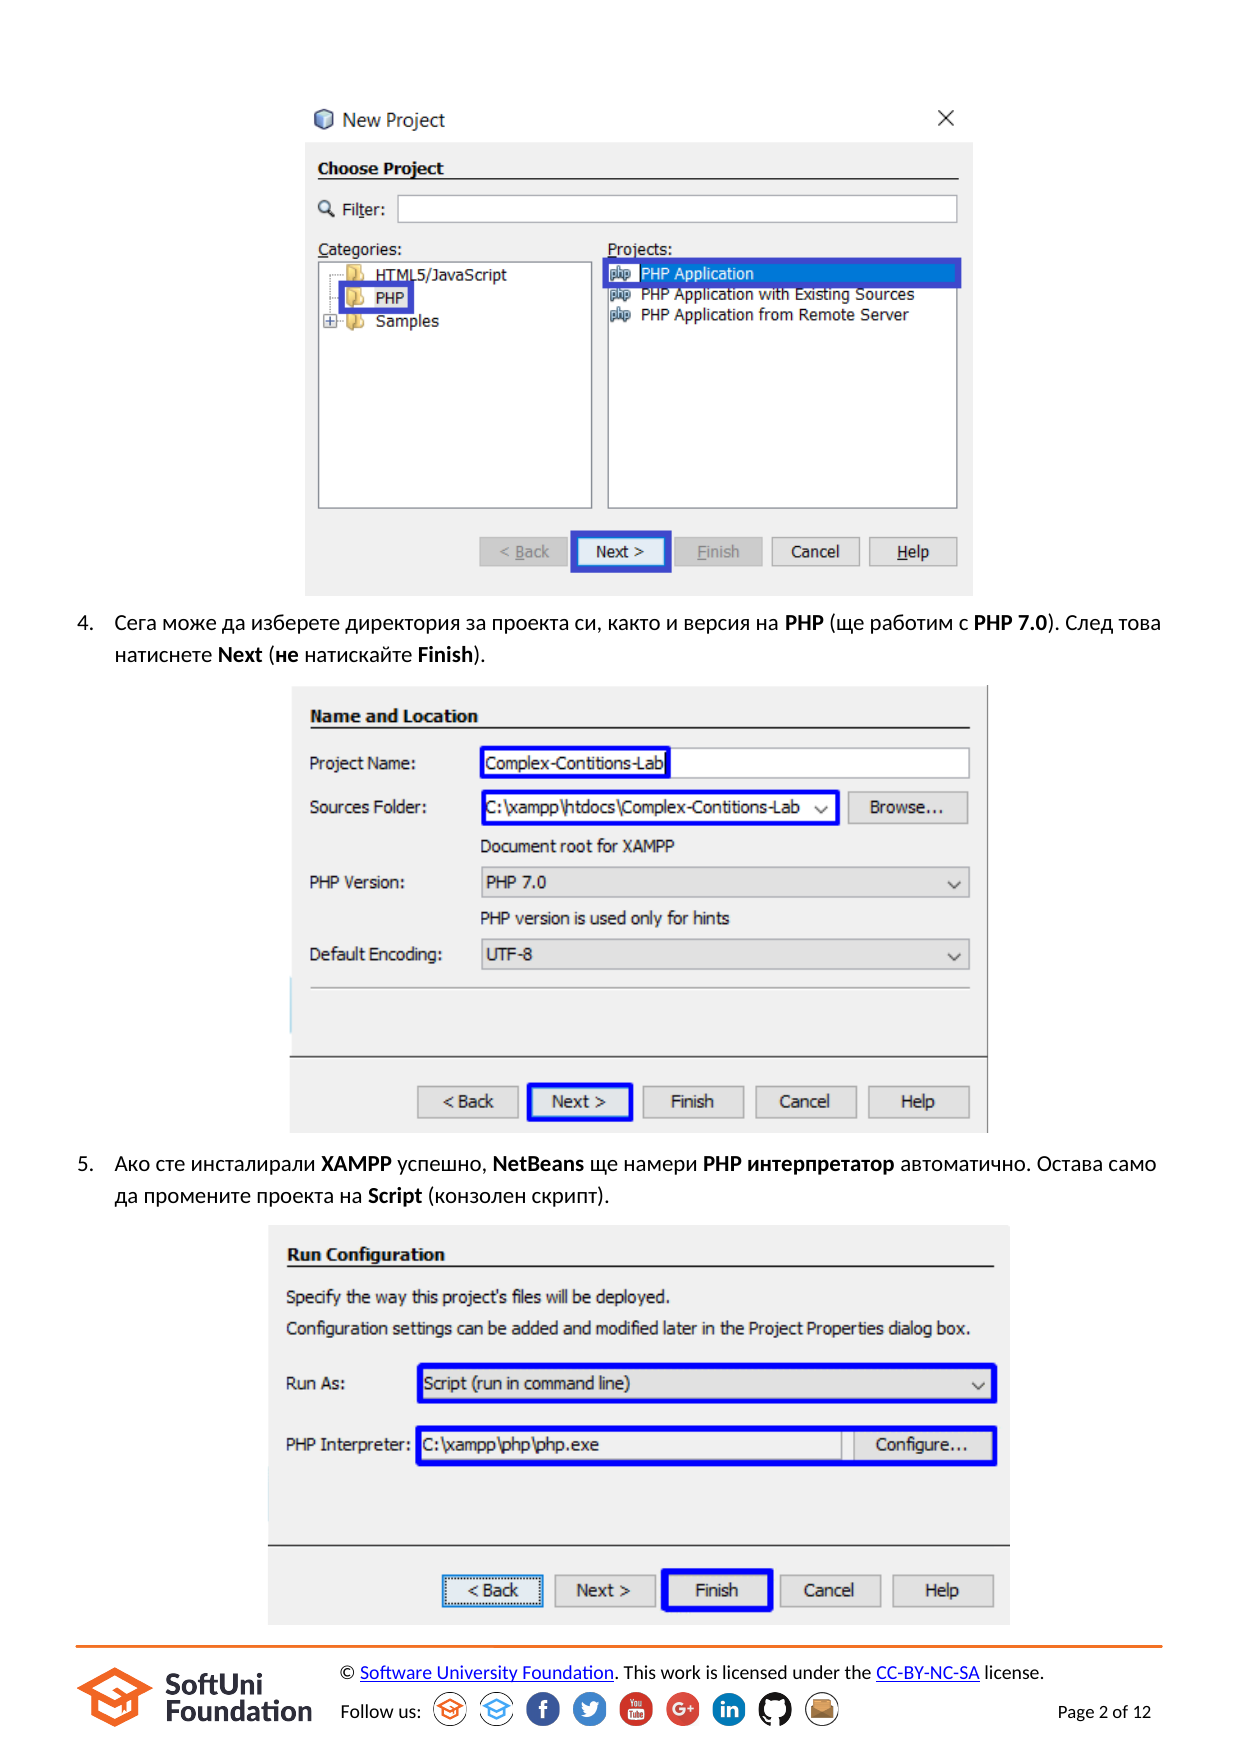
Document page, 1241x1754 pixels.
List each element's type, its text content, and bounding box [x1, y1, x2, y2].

picture [289, 685, 989, 1133]
picture [712, 1693, 722, 1703]
picture [433, 1692, 467, 1726]
picture [736, 1716, 746, 1726]
picture [305, 95, 973, 596]
list Сега може да изберете директория за проекта си, както и версия на PHP (ще работим с PHP 7.0). След това натиснете Next (не натискайте Finish). [77, 608, 1163, 668]
picture [727, 1707, 738, 1717]
picture [666, 1692, 700, 1726]
list Ако сте инсталирали XAMPP успешно, NetBeans ще намери PHP интерпретатор автоматично. Остава само да промените проекта на Script (конзолен скрипт). [77, 1149, 1163, 1209]
picture [619, 1692, 653, 1726]
picture [480, 1692, 513, 1726]
picture [267, 1225, 1010, 1625]
picture [758, 1692, 792, 1726]
picture [76, 1667, 312, 1727]
picture [573, 1692, 607, 1726]
picture [712, 1716, 722, 1726]
picture [805, 1692, 839, 1726]
picture [736, 1693, 746, 1703]
picture [526, 1692, 560, 1726]
